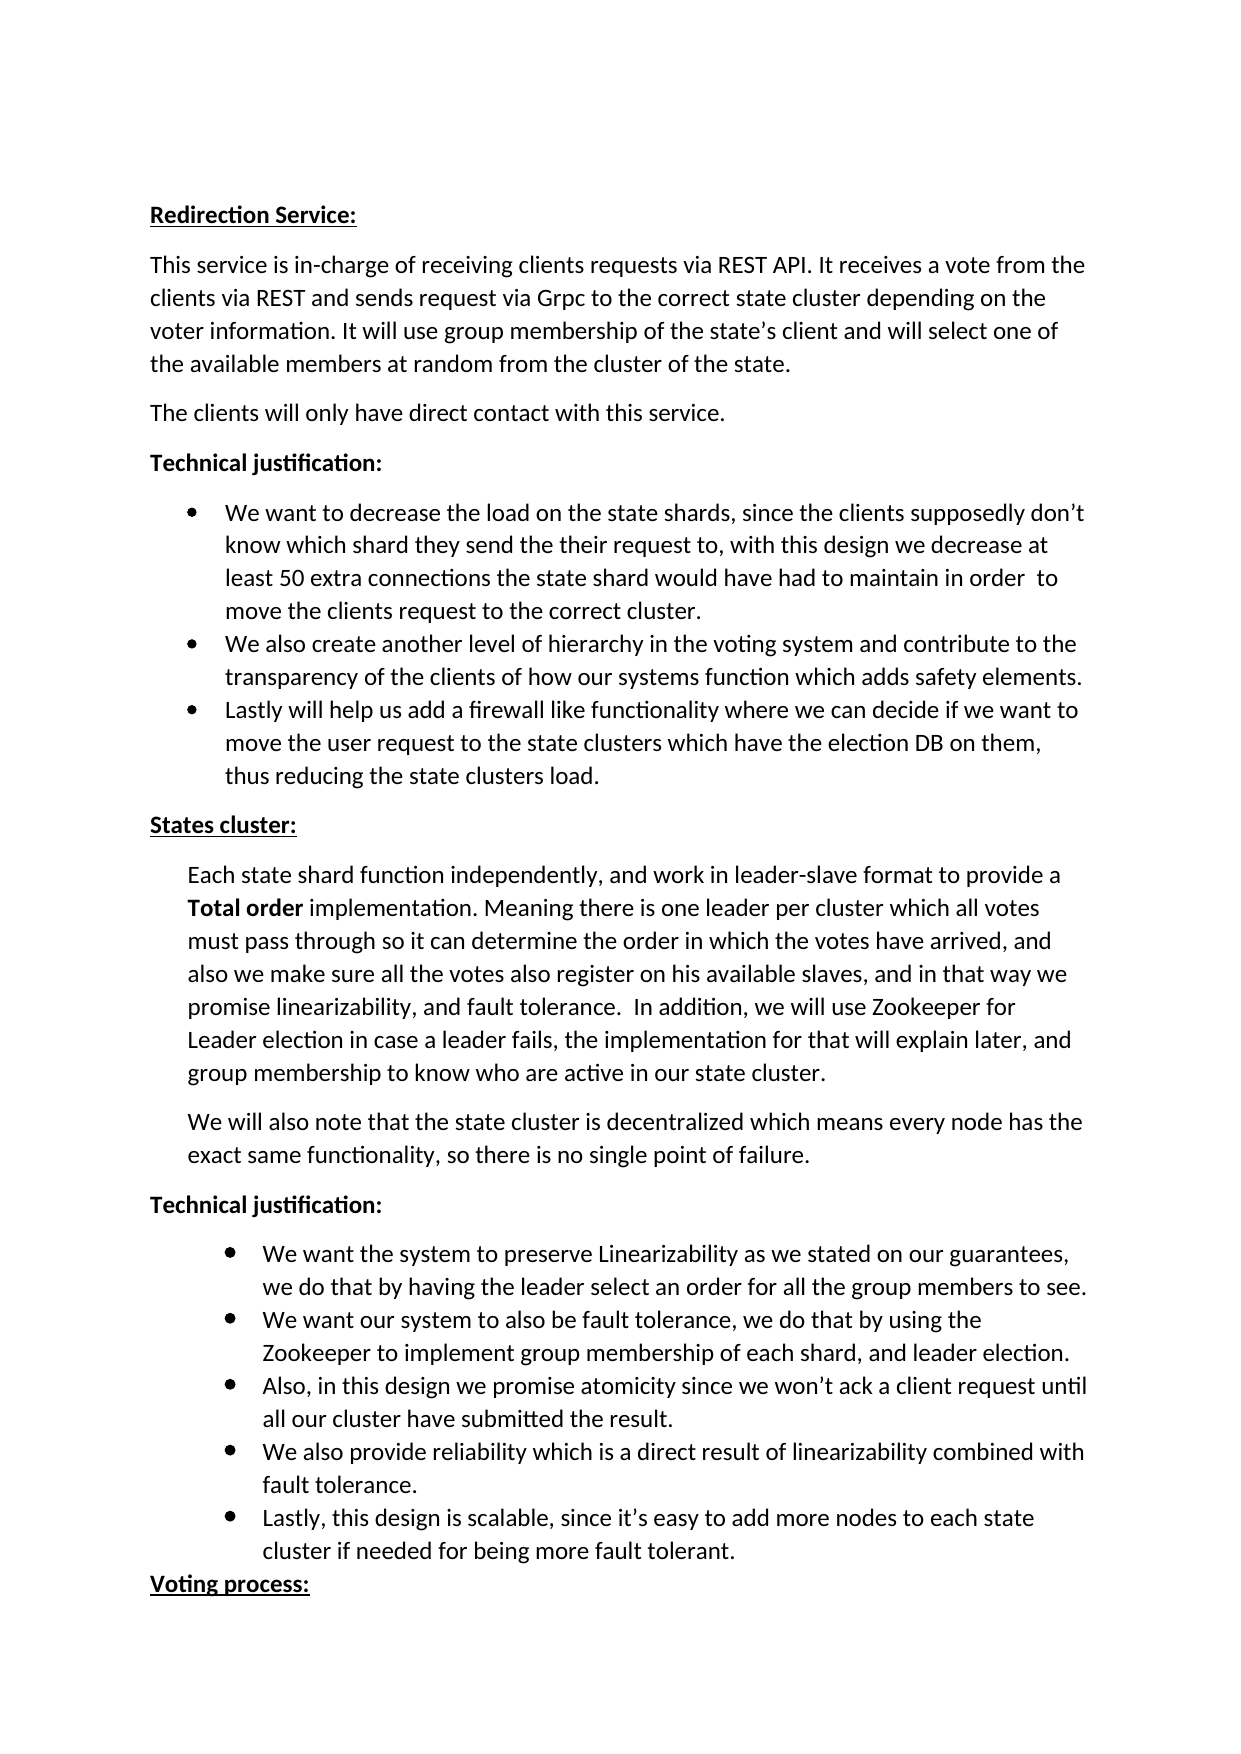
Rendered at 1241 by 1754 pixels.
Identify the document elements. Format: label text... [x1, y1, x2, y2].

text We will also note that the state cluster is decentralized which means every node has the exact same functionality, so there is no single point of failure. [187, 1106, 1090, 1170]
text Each state shard function independently, and work in leader-slave format to provide a Total order implementation. Meaning there is one leader per cluster which all votes must pass through so it can determine the order in which the votes have arrived, and also we make sure all the votes also register on his available slaves, and in that way we promise linearizability, and fault tolerance. In addition, we will use Zookeeper for Leader election in case a leader fails, the implementation for that will explain later, and group membership to know who are active in our state cluster. [187, 859, 1090, 1087]
list We want our system to also be fault tolerance, we do that by using the Zookeeper to implement group membership of each shard, and leader election. [225, 1304, 1090, 1368]
list Lastly will help us add a firewall like functionality where we can decide if we want to move the user request to the state clusters which have the election DB on them, thus reducing the state clusters load. [187, 694, 1090, 791]
list Also, in this design we promise atomicity since we won’t ack a client request until all our cluster have submitted the result. [225, 1370, 1090, 1434]
text Redirection Service: [150, 199, 1090, 230]
list We also create another level of hierarchy in the voting system and contribute to the transparency of the clients of how our systems function which adds safety elements. [187, 628, 1090, 692]
text Technical justification: [150, 447, 1090, 478]
text Technical justification: [150, 1189, 1090, 1219]
list We want the system to preserve Linearizability as we stated on our guarantees, we do that by having the leader select an order for all the group members to see. [225, 1238, 1090, 1302]
text This service is in-charge of receiving clients requests via REST API. It receives a vote from the clients via REST and sends request via Grpc to the correct state cluster depending on the voter information. It will use group membership of the state’s client and will select one of the available members at random from the cluster of the state. [150, 249, 1090, 378]
text States cluster: [150, 809, 1090, 840]
text The clients will only have direct contact with this service. [150, 397, 1090, 428]
list Lastly, this design is scalable, since it’s easy to add more nodes to each state cluster if needed for being more fault tolerant. [225, 1502, 1090, 1566]
list We want to decrease the load on the state shards, since the clients supposedly don’t know which shard they send the their request to, with this design we decrease at least 50 extra connections the state shard would have had to maintain in order to move the clients request to the correct cluster. [187, 497, 1090, 626]
list We also provide reliability which is a direct result of linearizability combined with fault tolerance. [225, 1436, 1090, 1500]
list Voting process: [150, 1568, 1090, 1598]
